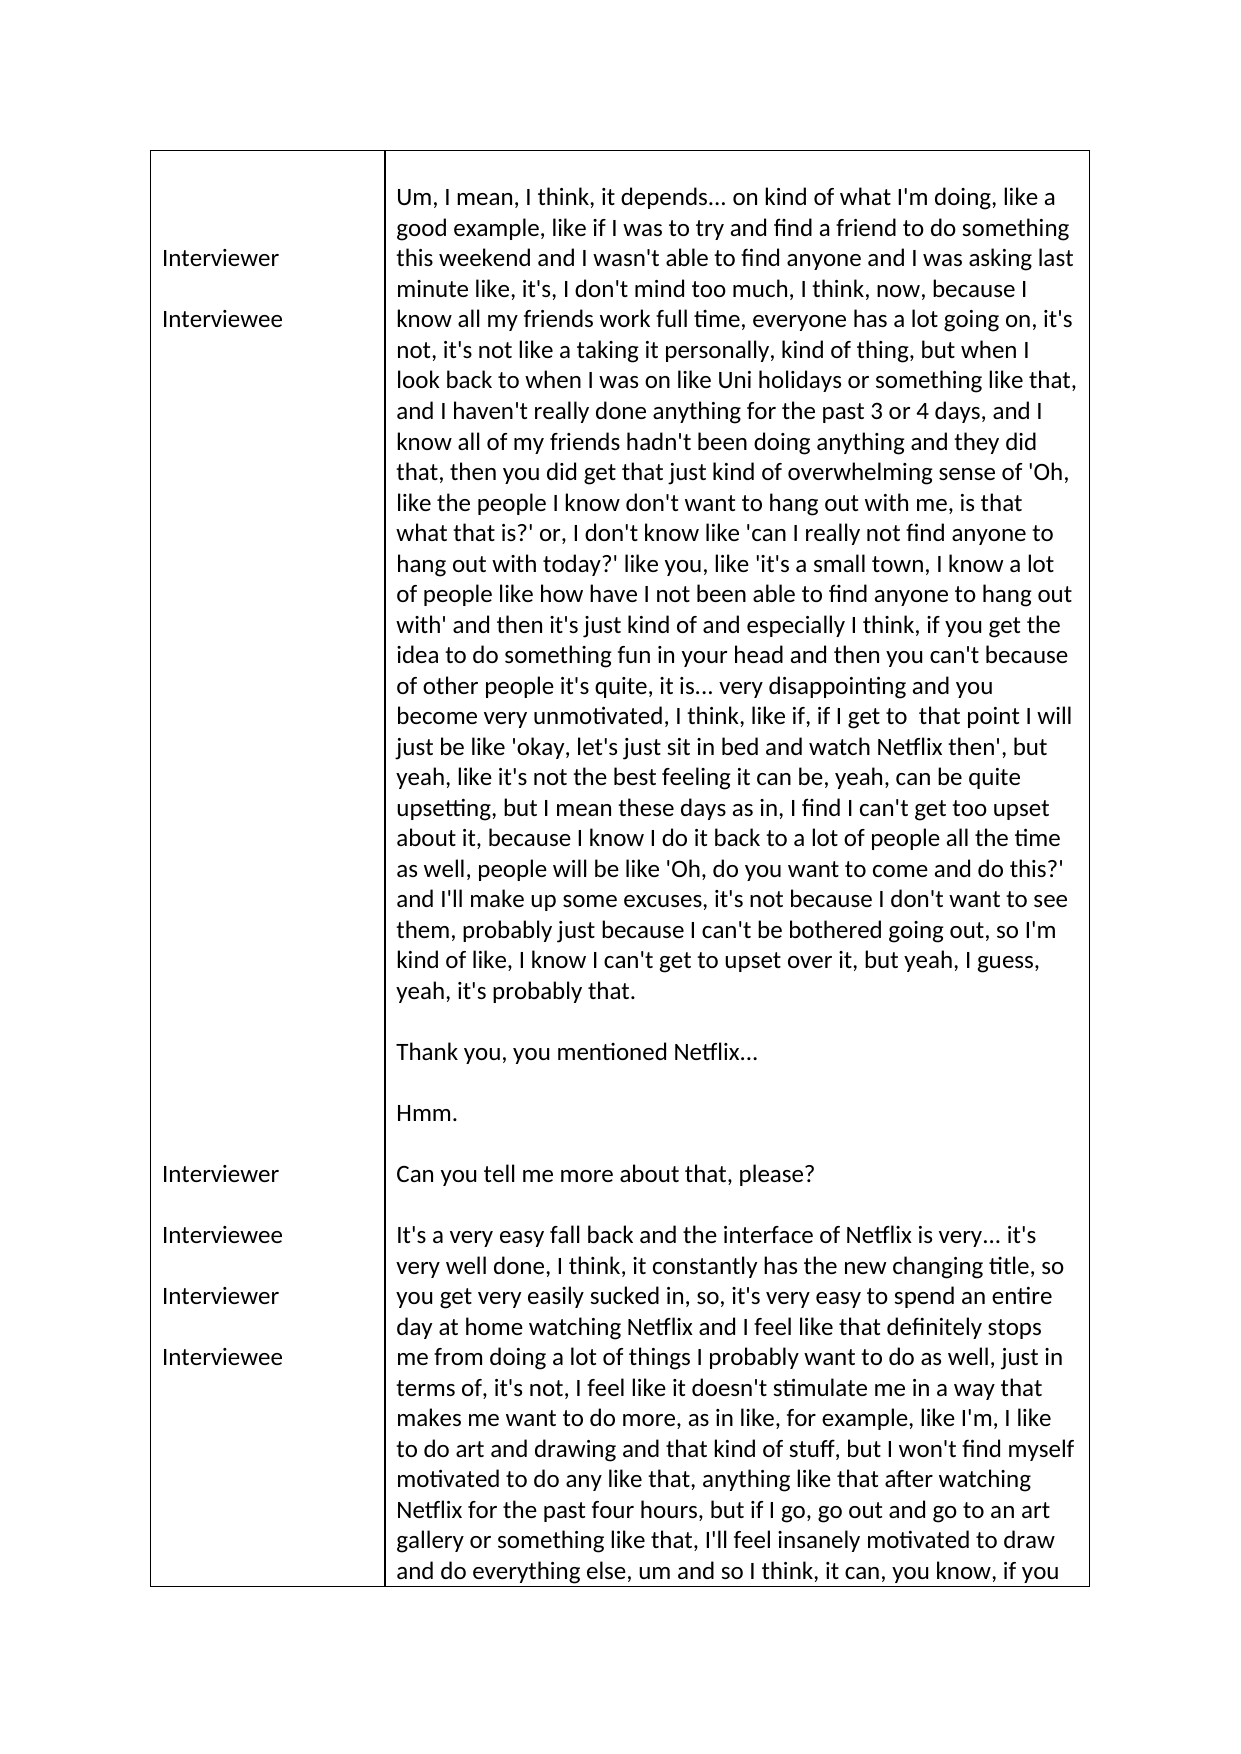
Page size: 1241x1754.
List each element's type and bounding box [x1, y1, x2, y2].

table_header [151, 151, 384, 1586]
table_header [386, 151, 1089, 1586]
